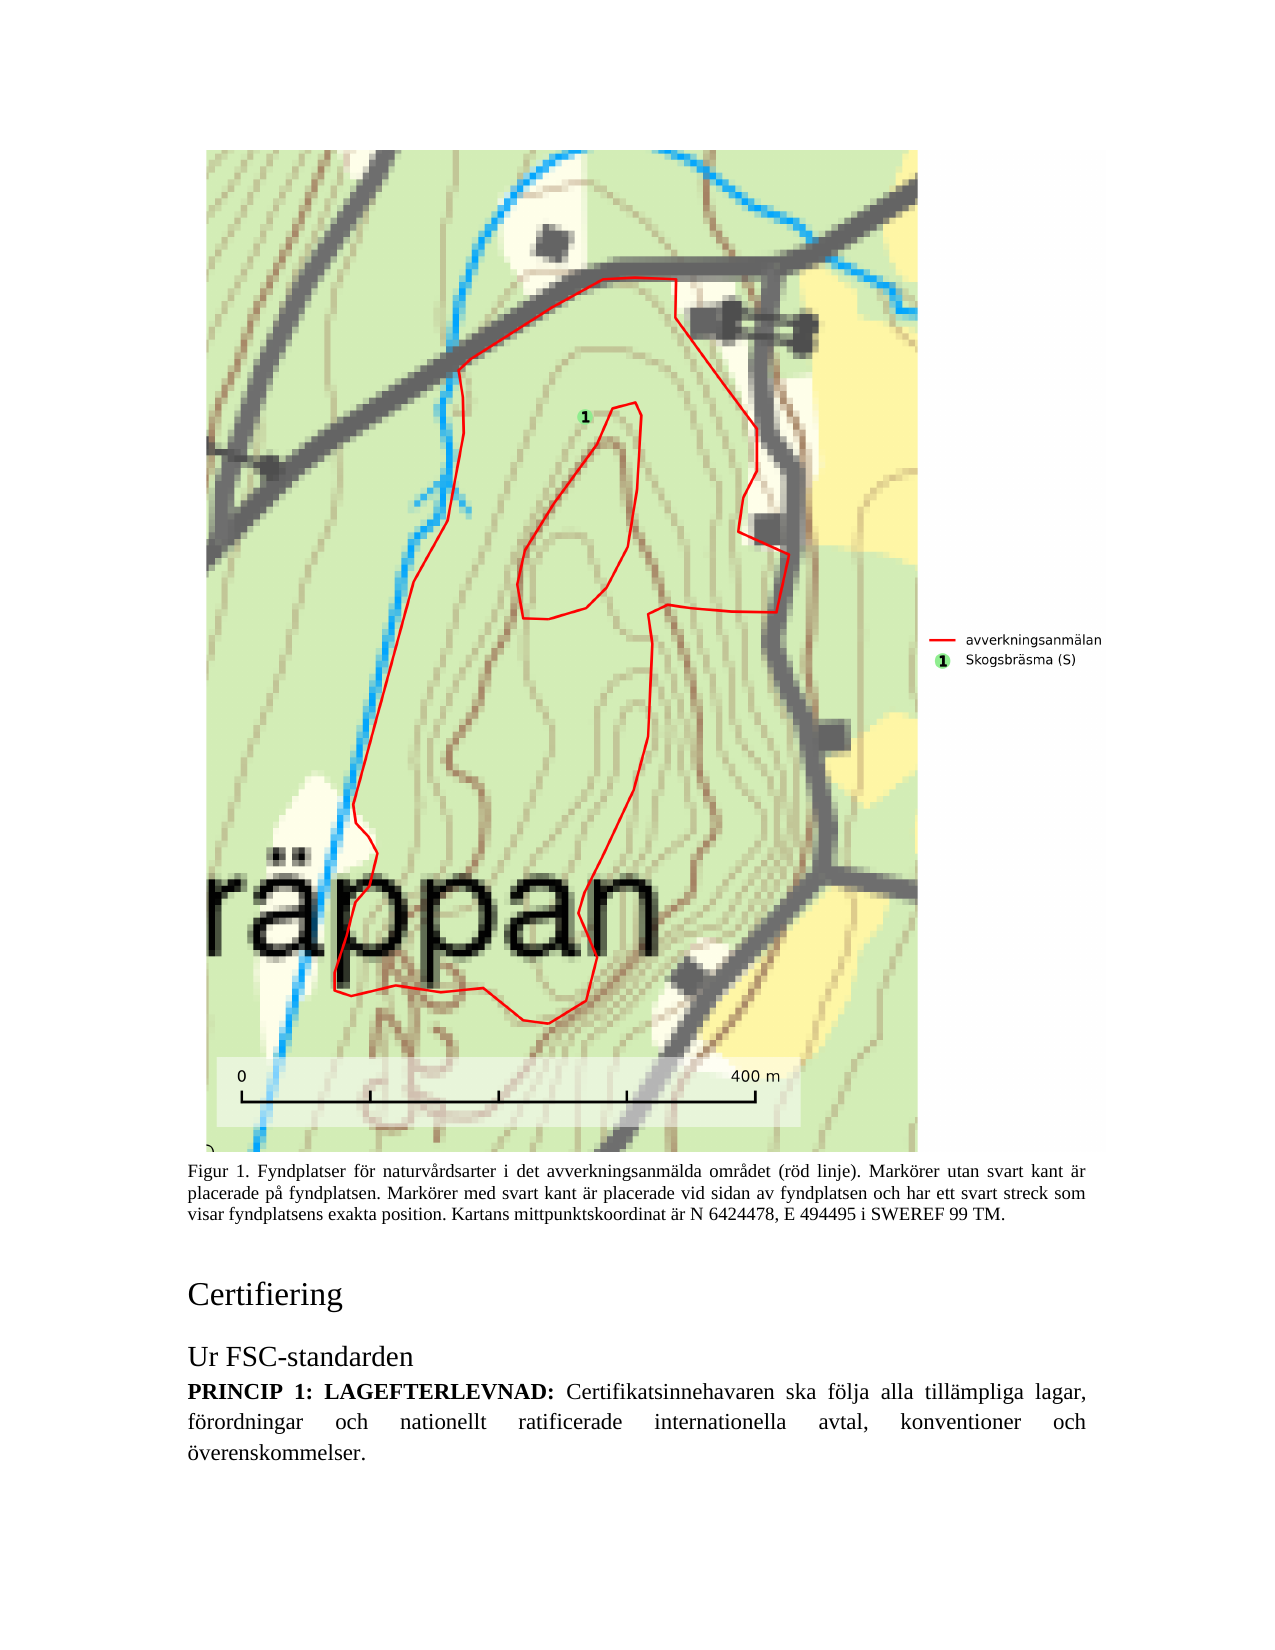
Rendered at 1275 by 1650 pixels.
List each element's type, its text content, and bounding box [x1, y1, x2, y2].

text PRINCIP 1: LAGEFTERLEVNAD: Certifikatsinnehavaren ska följa alla tillämpliga lagar, förordningar och nationellt ratificerade internationella avtal, konventioner och överenskommelser. [187, 1378, 1087, 1465]
subtitle Ur FSC-standarden [187, 1339, 1087, 1373]
text Figur 1. Fyndplatser för naturvårdsarter i det avverkningsanmälda området (röd linje). Markörer utan svart kant är placerade på fyndplatsen. Markörer med svart kant är placerade vid sidan av fyndplatsen och har ett svart streck som visar fyndplatsens exakta position. Kartans mittpunktskoordinat är N 6424478, E 494495 i SWEREF 99 TM. [187, 1160, 1087, 1225]
picture [206, 150, 1107, 1152]
subtitle Certifiering [187, 1275, 1087, 1313]
